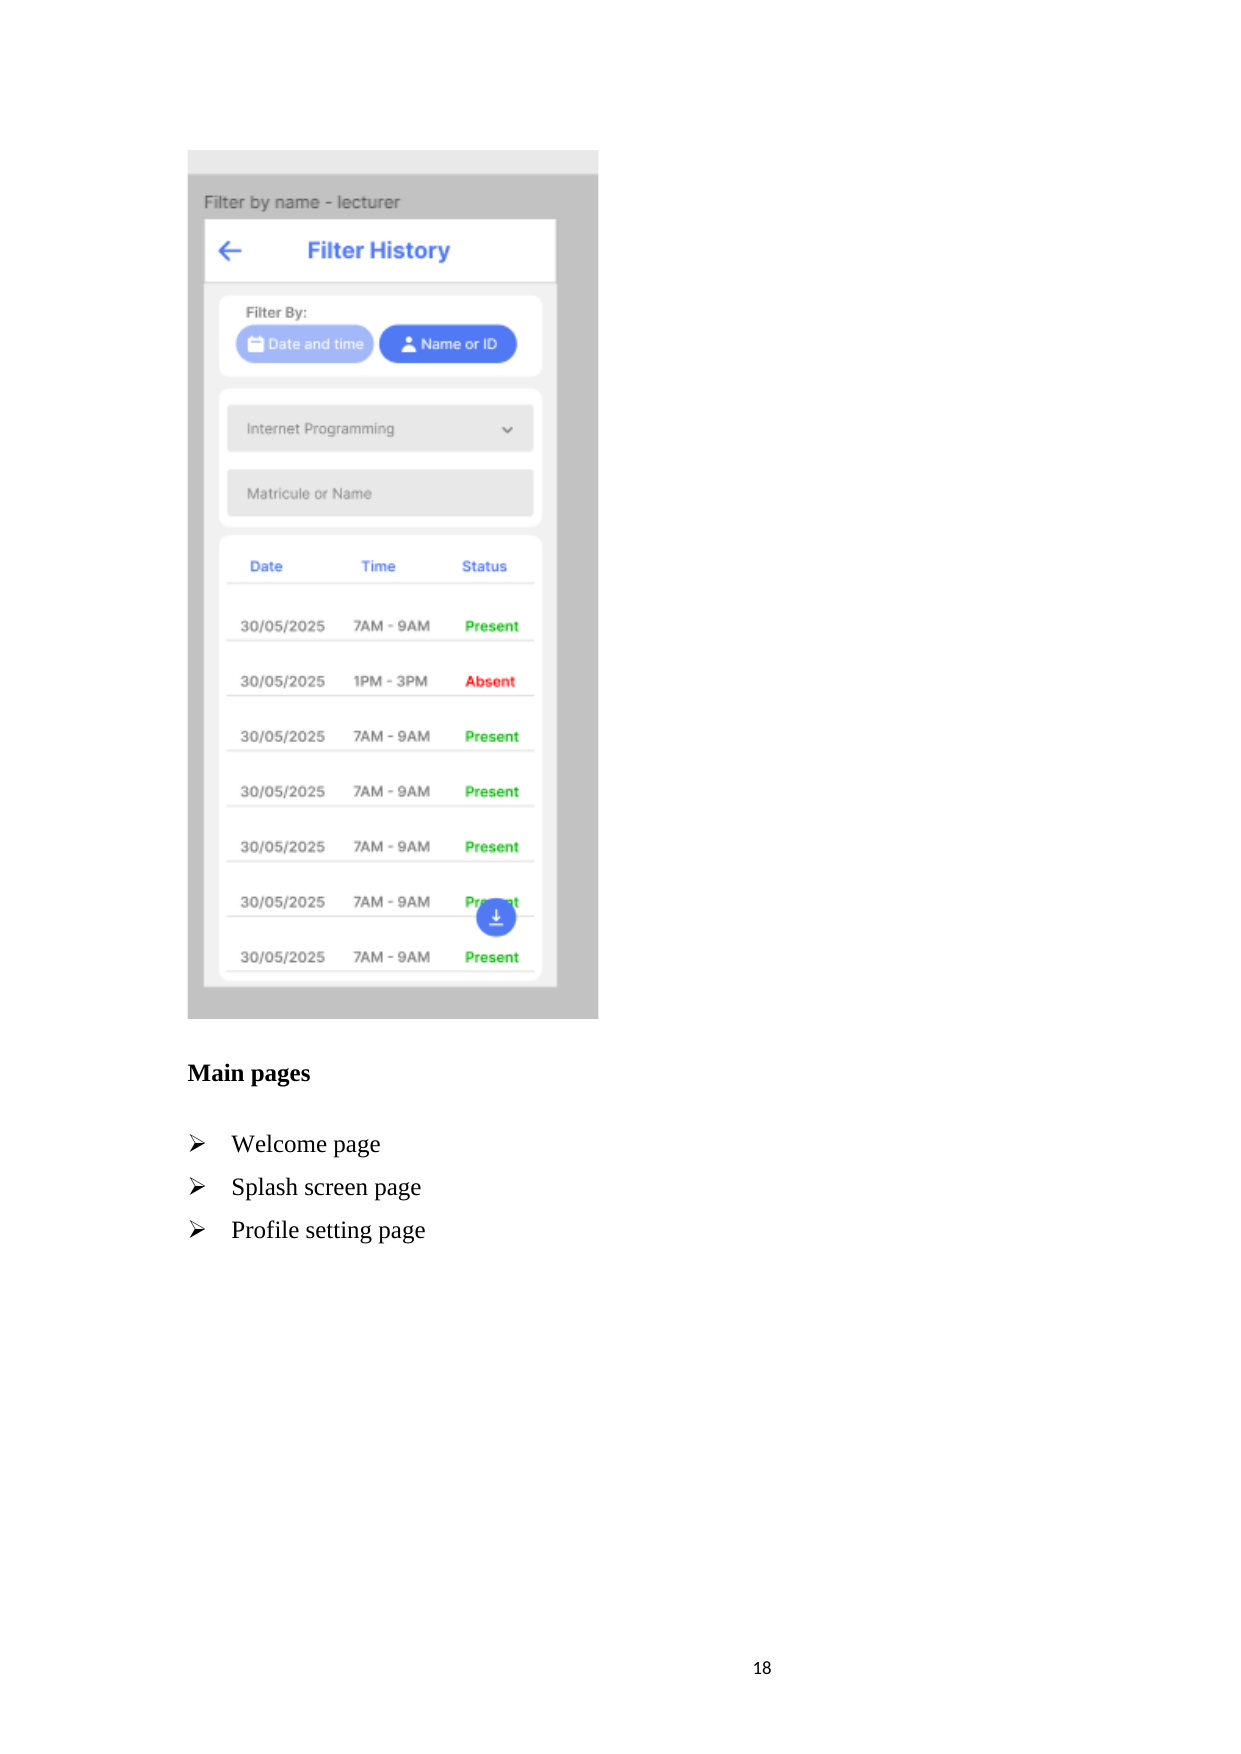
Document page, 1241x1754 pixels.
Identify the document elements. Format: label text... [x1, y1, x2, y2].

subtitle Main pages [187, 1058, 1053, 1087]
list Splash screen page [187, 1172, 1053, 1201]
picture [187, 150, 599, 1019]
list Welcome page [187, 1129, 1053, 1157]
list Profile setting page [187, 1215, 1053, 1244]
